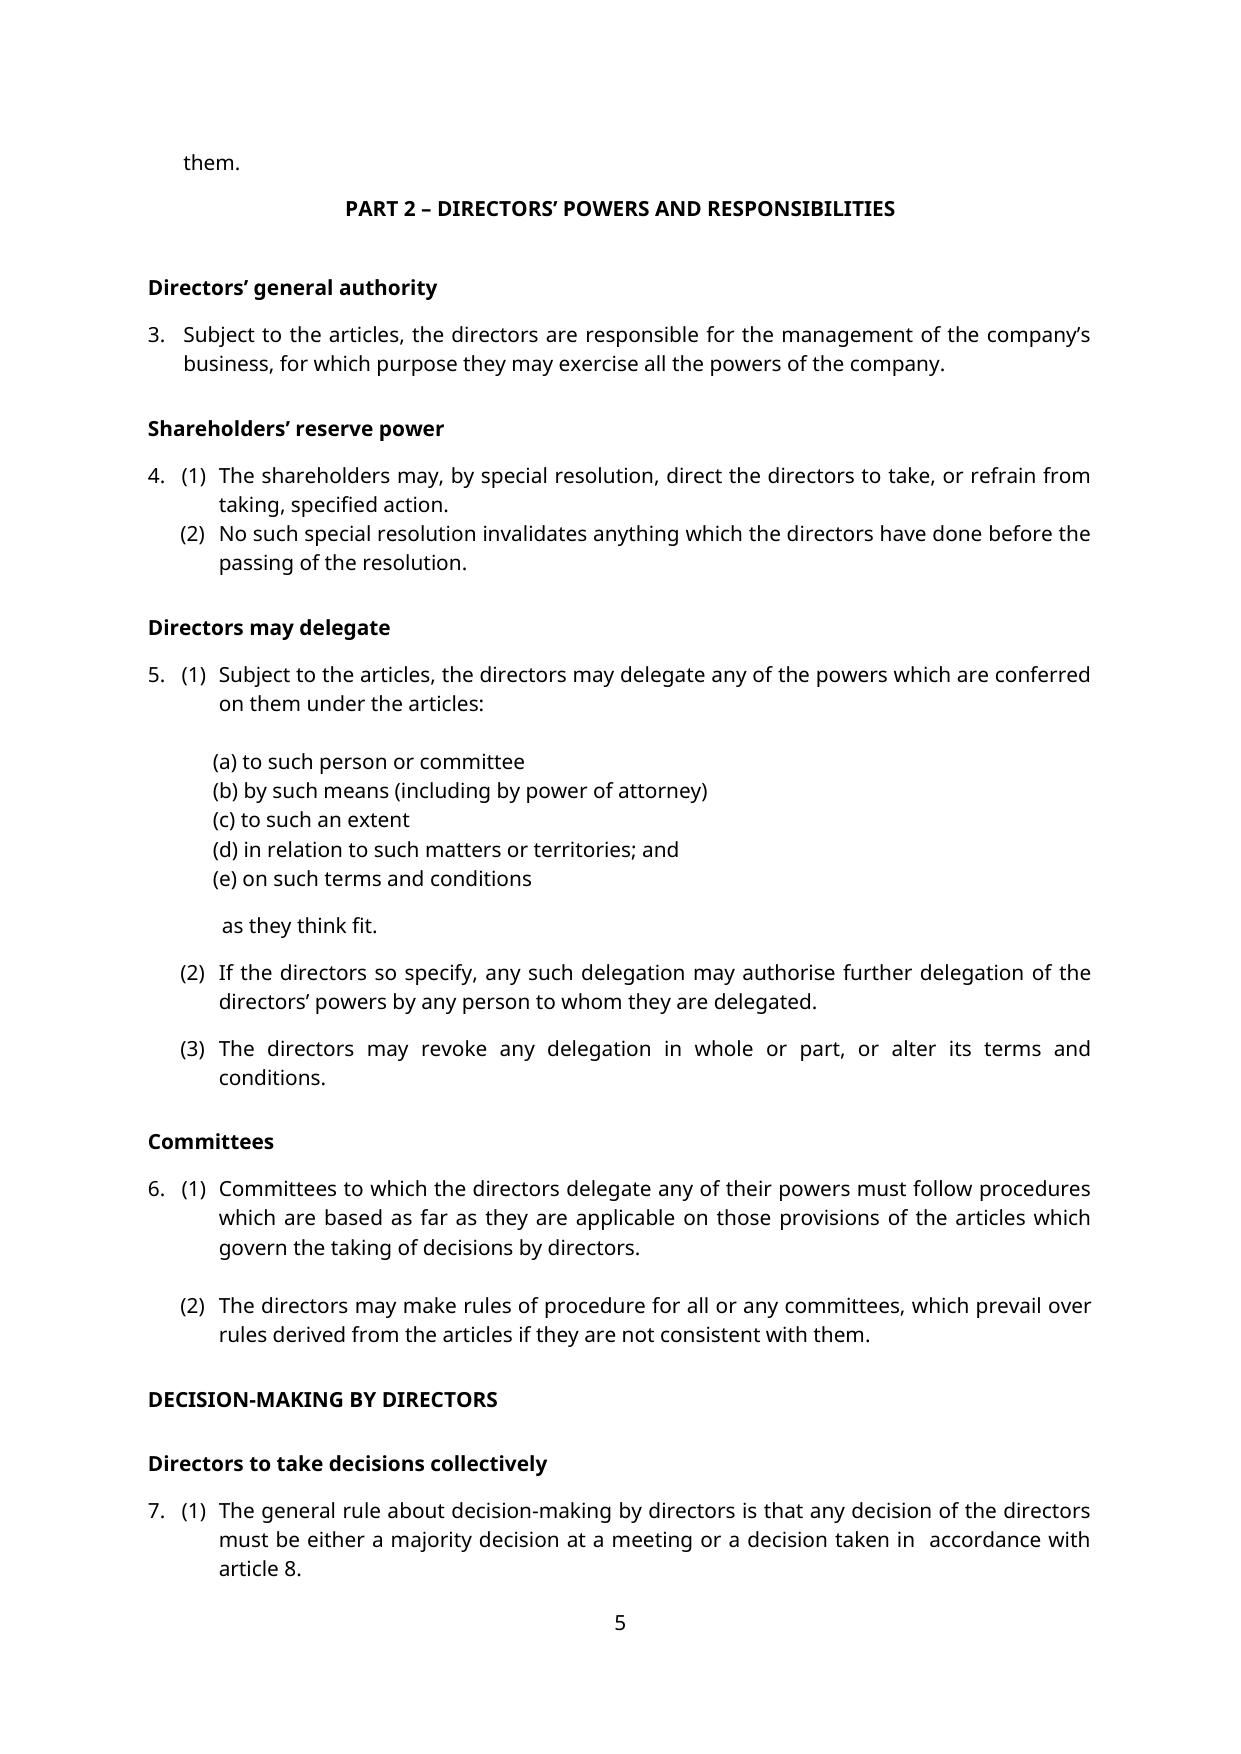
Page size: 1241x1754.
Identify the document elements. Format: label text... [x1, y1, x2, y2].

text (2) No such special resolution invalidates anything which the directors have done before the passing of the resolution. [148, 518, 1092, 577]
text 7. (1) The general rule about decision-making by directors is that any decision of the directors must be either a majority decision at a meeting or a decision taken in accordance with article 8. [148, 1496, 1092, 1583]
text (c) to such an extent [148, 805, 1092, 834]
text Committees [148, 1127, 1092, 1156]
text as they think fit. [148, 910, 1092, 939]
text 4. (1) The shareholders may, by special resolution, direct the directors to take, or refrain from taking, specified action. [148, 460, 1092, 518]
text Directors may delegate [148, 612, 1092, 641]
text 3. Subject to the articles, the directors are responsible for the management of the company’s business, for which purpose they may exercise all the powers of the company. [148, 319, 1092, 378]
text Decision-making by directors [148, 1384, 1092, 1413]
text Directors to take decisions collectively [148, 1449, 1092, 1478]
text 6. (1) Committees to which the directors delegate any of their powers must follow procedures which are based as far as they are applicable on those provisions of the articles which govern the taking of decisions by directors. [148, 1174, 1092, 1261]
text Directors’ general authority [148, 273, 1092, 302]
text 5. (1) Subject to the articles, the directors may delegate any of the powers which are conferred on them under the articles: [148, 659, 1092, 717]
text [148, 148, 1092, 177]
text (2) The directors may make rules of procedure for all or any committees, which prevail over rules derived from the articles if they are not consistent with them. [148, 1290, 1092, 1349]
text (2) If the directors so specify, any such delegation may authorise further delegation of the directors’ powers by any person to whom they are delegated. [148, 957, 1092, 1015]
text Shareholders’ reserve power [148, 413, 1092, 442]
text (b) by such means (including by power of attorney) [148, 776, 1092, 805]
text (d) in relation to such matters or territories; and [148, 834, 1092, 863]
text (a) to such person or committee [148, 747, 1092, 776]
text Part 2 – Directors’ powers and responsibilities [148, 194, 1092, 223]
text (3) The directors may revoke any delegation in whole or part, or alter its terms and conditions. [148, 1033, 1092, 1091]
text (e) on such terms and conditions [148, 863, 1092, 892]
